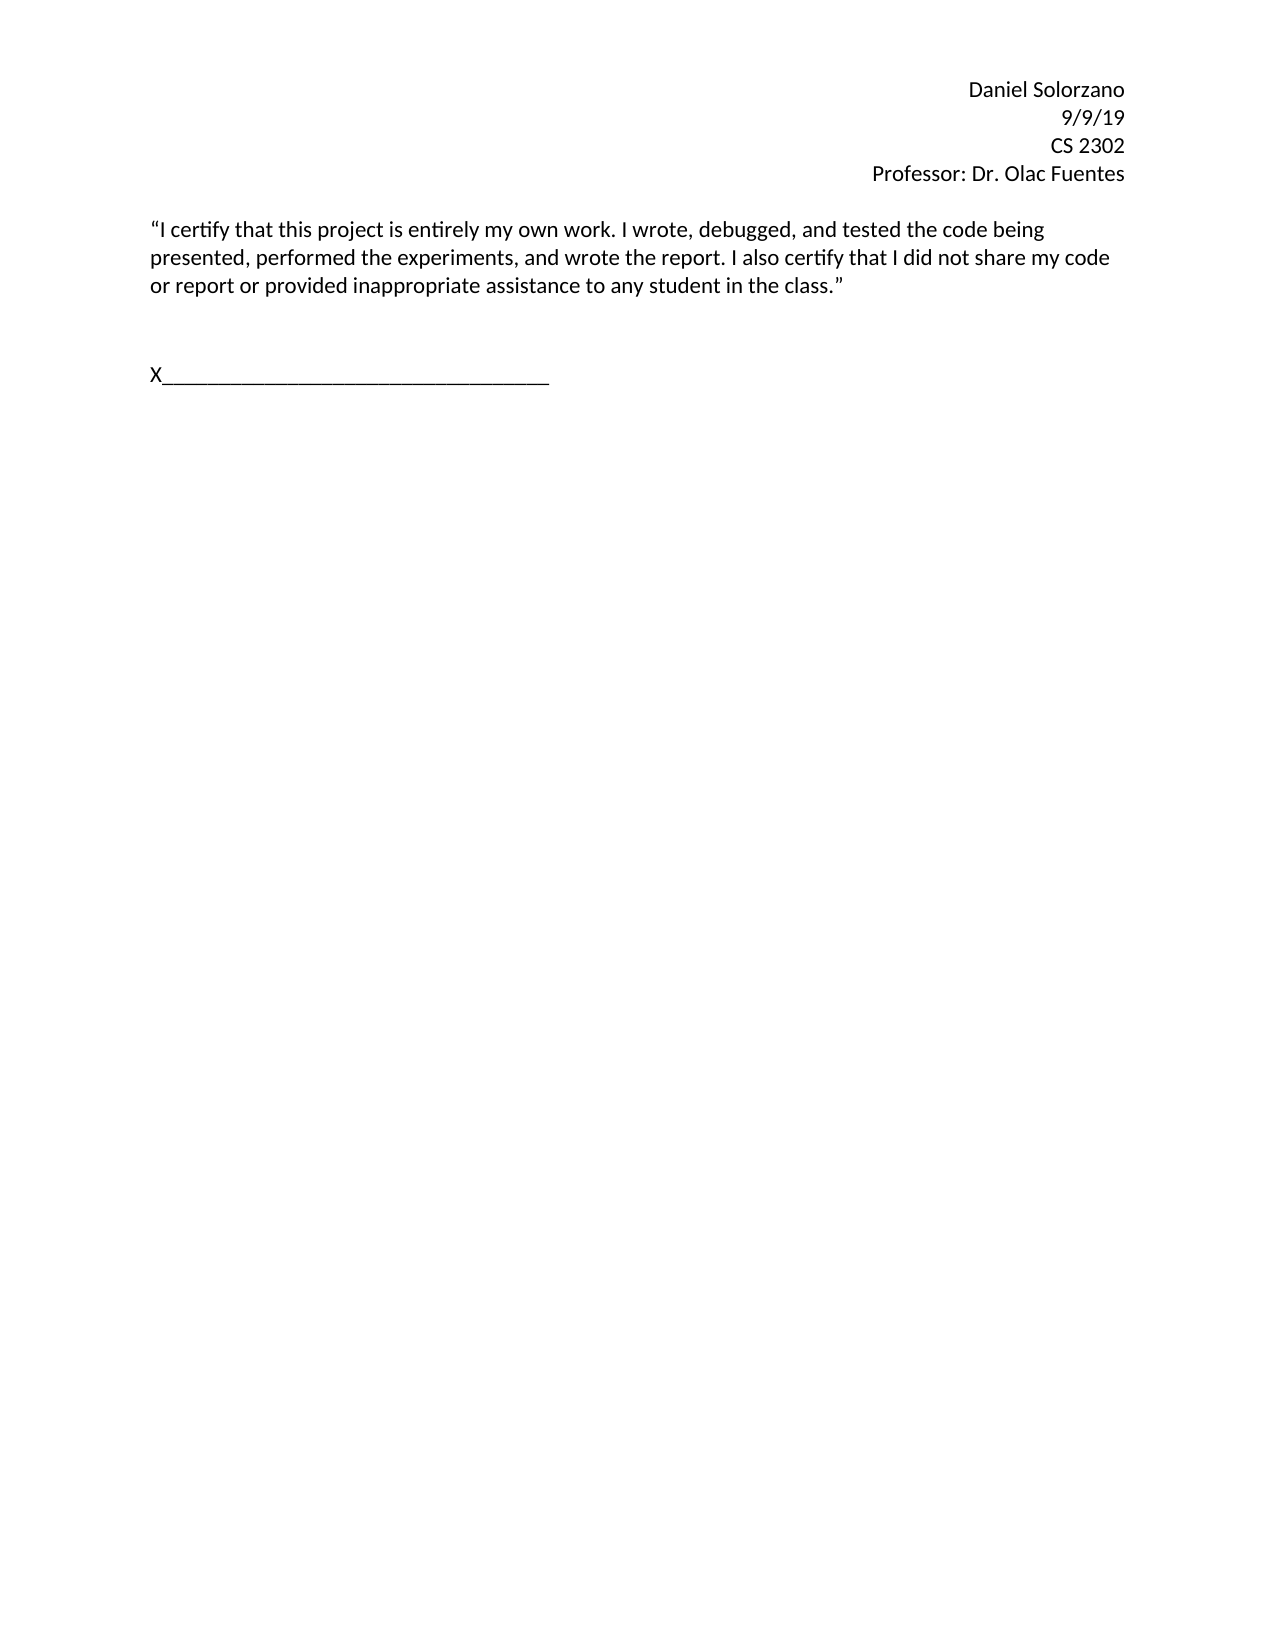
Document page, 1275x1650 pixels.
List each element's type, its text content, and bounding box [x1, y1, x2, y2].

text “I certify that this project is entirely my own work. I wrote, debugged, and tested the code being presented, performed the experiments, and wrote the report. I also certify that I did not share my code or report or provided inappropriate assistance to any student in the class.” [150, 215, 1125, 299]
text X__________________________________ [150, 361, 1125, 388]
